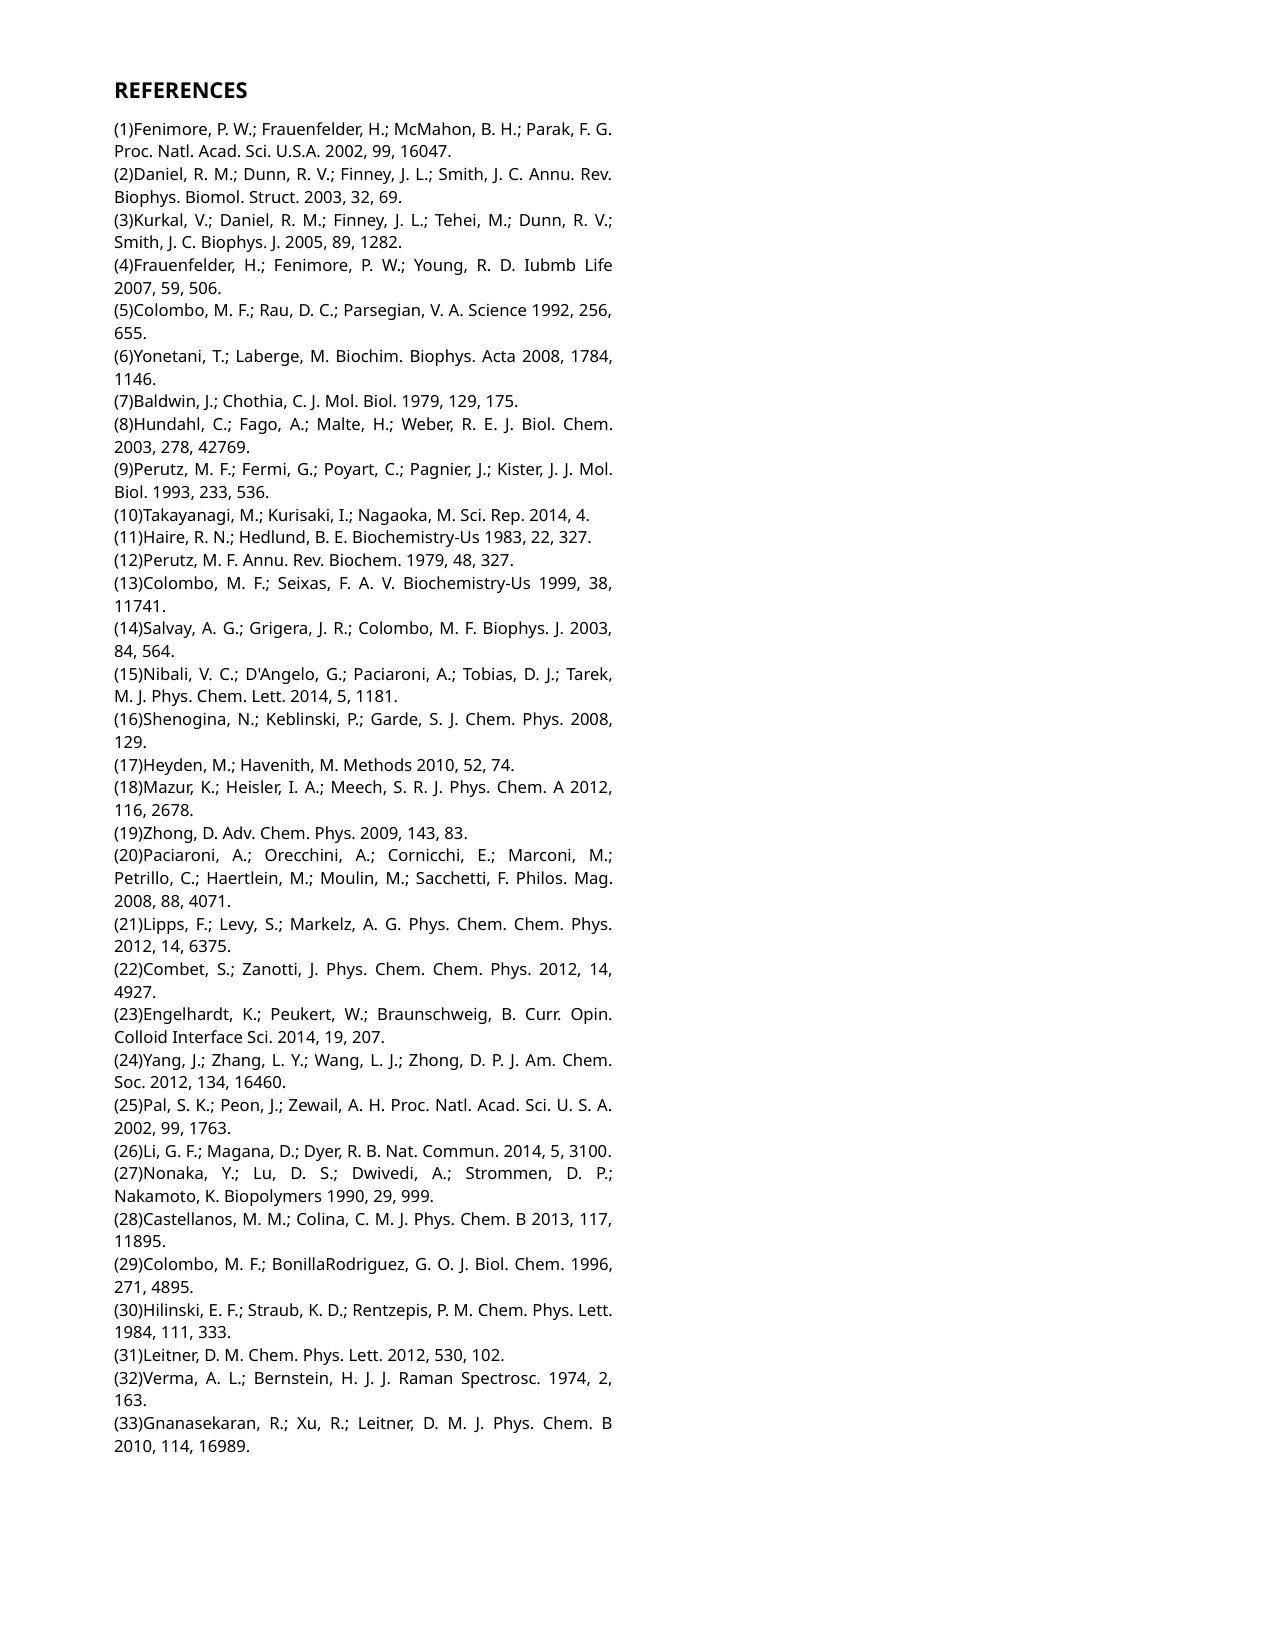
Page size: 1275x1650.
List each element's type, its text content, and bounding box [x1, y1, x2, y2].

text (20)Paciaroni, A.; Orecchini, A.; Cornicchi, E.; Marconi, M.; Petrillo, C.; Haertlein, M.; Moulin, M.; Sacchetti, F. Philos. Mag. 2008, 88, 4071. [114, 844, 613, 912]
text (11)Haire, R. N.; Hedlund, B. E. Biochemistry-Us 1983, 22, 327. [114, 526, 613, 549]
text (13)Colombo, M. F.; Seixas, F. A. V. Biochemistry-Us 1999, 38, 11741. [114, 571, 613, 617]
text (5)Colombo, M. F.; Rau, D. C.; Parsegian, V. A. Science 1992, 256, 655. [114, 299, 613, 344]
text (33)Gnanasekaran, R.; Xu, R.; Leitner, D. M. J. Phys. Chem. B 2010, 114, 16989. [114, 1412, 613, 1457]
text (1)Fenimore, P. W.; Frauenfelder, H.; McMahon, B. H.; Parak, F. G. Proc. Natl. Acad. Sci. U.S.A. 2002, 99, 16047. [114, 117, 613, 163]
text (21)Lipps, F.; Levy, S.; Markelz, A. G. Phys. Chem. Chem. Phys. 2012, 14, 6375. [114, 912, 613, 957]
text (6)Yonetani, T.; Laberge, M. Biochim. Biophys. Acta 2008, 1784, 1146. [114, 344, 613, 390]
text (32)Verma, A. L.; Bernstein, H. J. J. Raman Spectrosc. 1974, 2, 163. [114, 1366, 613, 1412]
text (8)Hundahl, C.; Fago, A.; Malte, H.; Weber, R. E. J. Biol. Chem. 2003, 278, 42769. [114, 412, 613, 458]
text (24)Yang, J.; Zhang, L. Y.; Wang, L. J.; Zhong, D. P. J. Am. Chem. Soc. 2012, 134, 16460. [114, 1048, 613, 1094]
text (12)Perutz, M. F. Annu. Rev. Biochem. 1979, 48, 327. [114, 549, 613, 571]
text (15)Nibali, V. C.; D'Angelo, G.; Paciaroni, A.; Tobias, D. J.; Tarek, M. J. Phys. Chem. Lett. 2014, 5, 1181. [114, 662, 613, 708]
text (22)Combet, S.; Zanotti, J. Phys. Chem. Chem. Phys. 2012, 14, 4927. [114, 957, 613, 1003]
text (23)Engelhardt, K.; Peukert, W.; Braunschweig, B. Curr. Opin. Colloid Interface Sci. 2014, 19, 207. [114, 1003, 613, 1048]
text (28)Castellanos, M. M.; Colina, C. M. J. Phys. Chem. B 2013, 117, 11895. [114, 1207, 613, 1253]
text (30)Hilinski, E. F.; Straub, K. D.; Rentzepis, P. M. Chem. Phys. Lett. 1984, 111, 333. [114, 1298, 613, 1343]
text (31)Leitner, D. M. Chem. Phys. Lett. 2012, 530, 102. [114, 1343, 613, 1366]
text (29)Colombo, M. F.; BonillaRodriguez, G. O. J. Biol. Chem. 1996, 271, 4895. [114, 1253, 613, 1298]
text (4)Frauenfelder, H.; Fenimore, P. W.; Young, R. D. Iubmb Life 2007, 59, 506. [114, 253, 613, 299]
text (9)Perutz, M. F.; Fermi, G.; Poyart, C.; Pagnier, J.; Kister, J. J. Mol. Biol. 1993, 233, 536. [114, 458, 613, 503]
text (7)Baldwin, J.; Chothia, C. J. Mol. Biol. 1979, 129, 175. [114, 390, 613, 412]
text (2)Daniel, R. M.; Dunn, R. V.; Finney, J. L.; Smith, J. C. Annu. Rev. Biophys. Biomol. Struct. 2003, 32, 69. [114, 163, 613, 208]
text (26)Li, G. F.; Magana, D.; Dyer, R. B. Nat. Commun. 2014, 5, 3100. [114, 1139, 613, 1162]
text (14)Salvay, A. G.; Grigera, J. R.; Colombo, M. F. Biophys. J. 2003, 84, 564. [114, 617, 613, 662]
text (17)Heyden, M.; Havenith, M. Methods 2010, 52, 74. [114, 753, 613, 776]
title REFERENCES [114, 75, 613, 105]
text (19)Zhong, D. Adv. Chem. Phys. 2009, 143, 83. [114, 821, 613, 844]
text (16)Shenogina, N.; Keblinski, P.; Garde, S. J. Chem. Phys. 2008, 129. [114, 708, 613, 753]
text (3)Kurkal, V.; Daniel, R. M.; Finney, J. L.; Tehei, M.; Dunn, R. V.; Smith, J. C. Biophys. J. 2005, 89, 1282. [114, 208, 613, 253]
text (18)Mazur, K.; Heisler, I. A.; Meech, S. R. J. Phys. Chem. A 2012, 116, 2678. [114, 776, 613, 821]
text (27)Nonaka, Y.; Lu, D. S.; Dwivedi, A.; Strommen, D. P.; Nakamoto, K. Biopolymers 1990, 29, 999. [114, 1162, 613, 1207]
text (10)Takayanagi, M.; Kurisaki, I.; Nagaoka, M. Sci. Rep. 2014, 4. [114, 503, 613, 526]
text (25)Pal, S. K.; Peon, J.; Zewail, A. H. Proc. Natl. Acad. Sci. U. S. A. 2002, 99, 1763. [114, 1094, 613, 1139]
